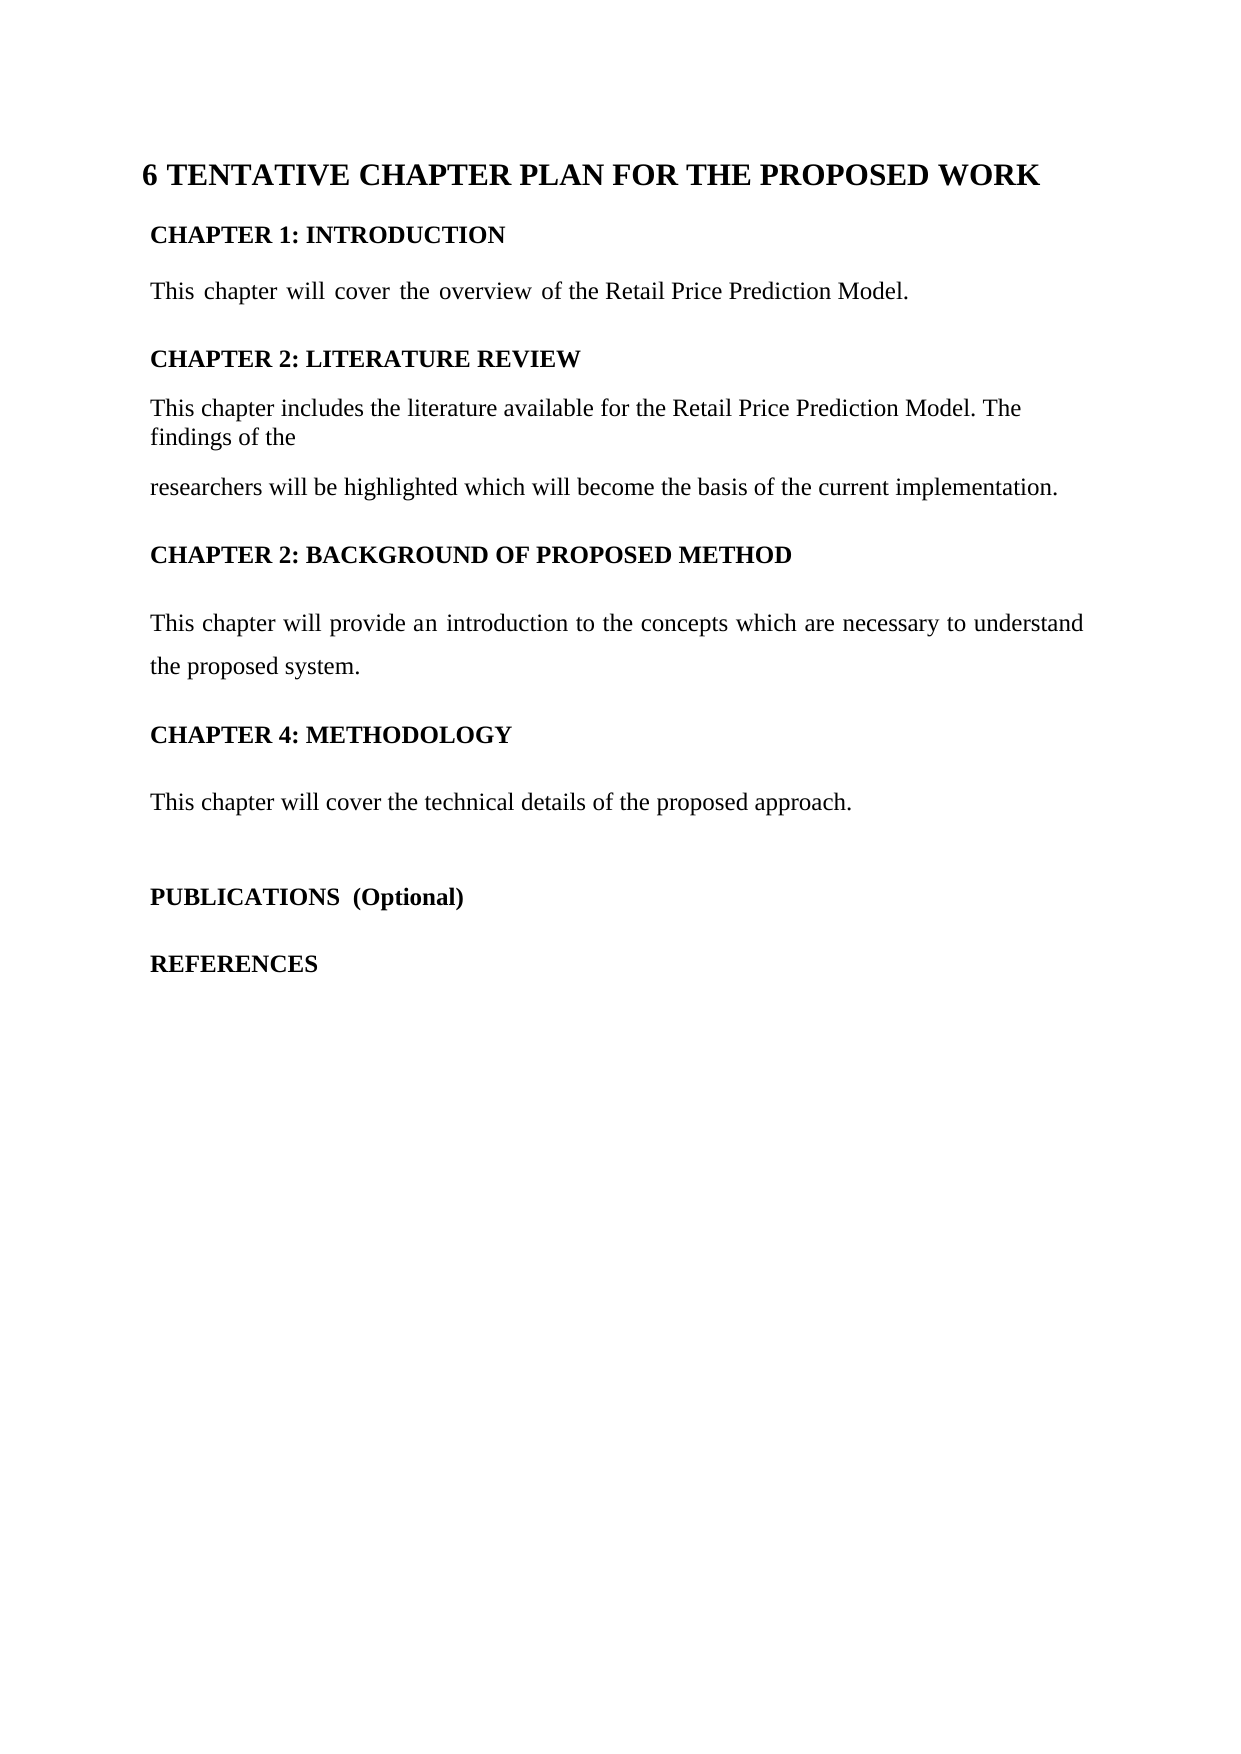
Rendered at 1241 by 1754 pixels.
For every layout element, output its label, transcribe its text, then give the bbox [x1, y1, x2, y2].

text researchers will be highlighted which will become the basis of the current implementation. [150, 472, 1103, 500]
text CHAPTER 4: METHODOLOGY [150, 720, 1103, 748]
text This chapter will provide an introduction to the concepts which are necessary to understand the proposed system. [150, 608, 1090, 680]
text CHAPTER 1: INTRODUCTION [150, 220, 1103, 249]
text This chapter will cover the overview of the Retail Price Prediction Model. [150, 276, 1103, 304]
text PUBLICATIONS (Optional) [150, 882, 1103, 910]
text CHAPTER 2: LITERATURE REVIEW [150, 344, 1103, 373]
text This chapter includes the literature available for the Retail Price Prediction Model. The findings of the [150, 393, 1103, 451]
text CHAPTER 2: BACKGROUND OF PROPOSED METHOD [150, 540, 1103, 569]
list TENTATIVE CHAPTER PLAN FOR THE PROPOSED WORK [142, 157, 1103, 192]
text This chapter will cover the technical details of the proposed approach. [150, 787, 1103, 816]
text REFERENCES [150, 949, 1103, 978]
